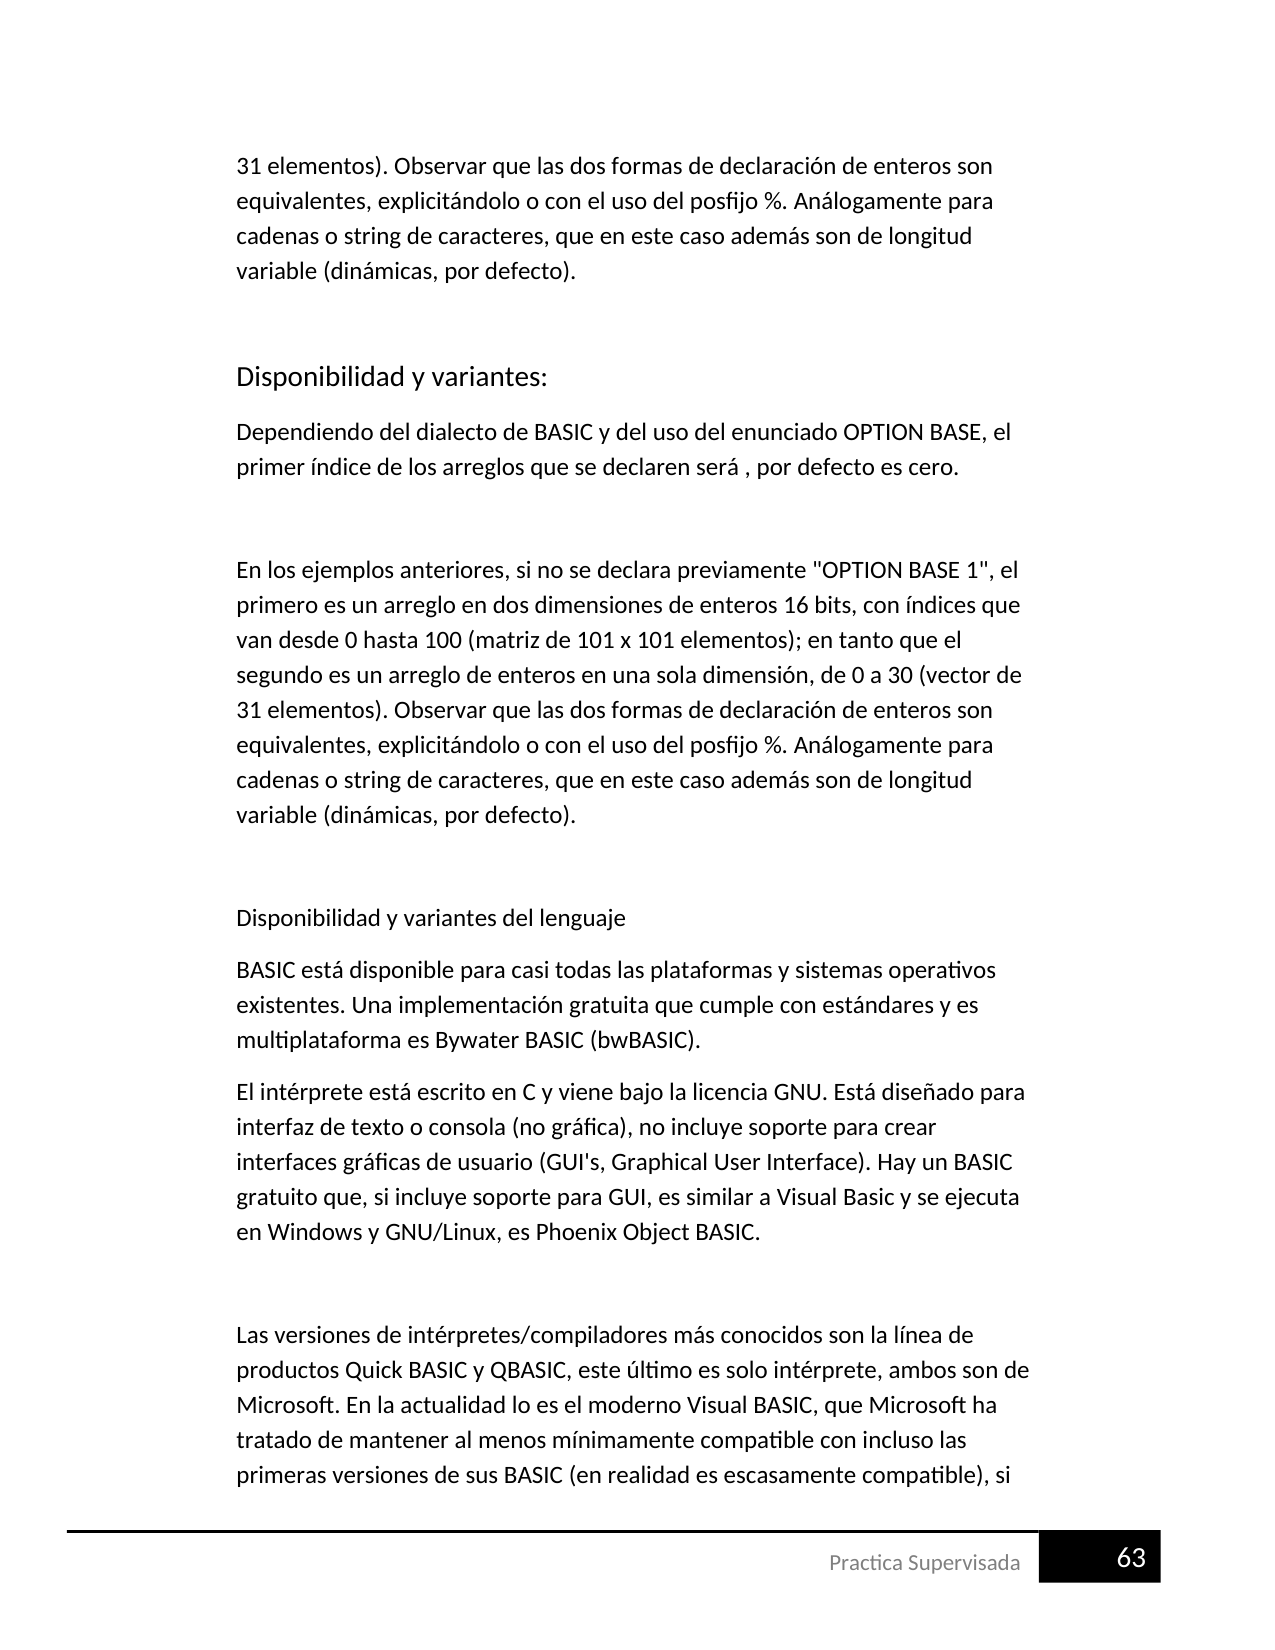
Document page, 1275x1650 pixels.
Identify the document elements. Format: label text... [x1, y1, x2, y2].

text El intérprete está escrito en C y viene bajo la licencia GNU. Está diseñado para interfaz de texto o consola (no gráfica), no incluye soporte para crear interfaces gráficas de usuario (GUI's, Graphical User Interface). Hay un BASIC gratuito que, si incluye soporte para GUI, es similar a Visual Basic y se ejecuta en Windows y GNU/Linux, es Phoenix Object BASIC. [236, 1076, 1039, 1246]
text BASIC está disponible para casi todas las plataformas y sistemas operativos existentes. Una implementación gratuita que cumple con estándares y es multiplataforma es Bywater BASIC (bwBASIC). [236, 954, 1039, 1055]
text Disponibilidad y variantes: [236, 358, 1039, 394]
text Disponibilidad y variantes del lenguaje [236, 903, 1039, 933]
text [236, 150, 1039, 286]
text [236, 1319, 1039, 1490]
text Dependiendo del dialecto de BASIC y del uso del enunciado OPTION BASE, el primer índice de los arreglos que se declaren será , por defecto es cero. [236, 416, 1039, 481]
